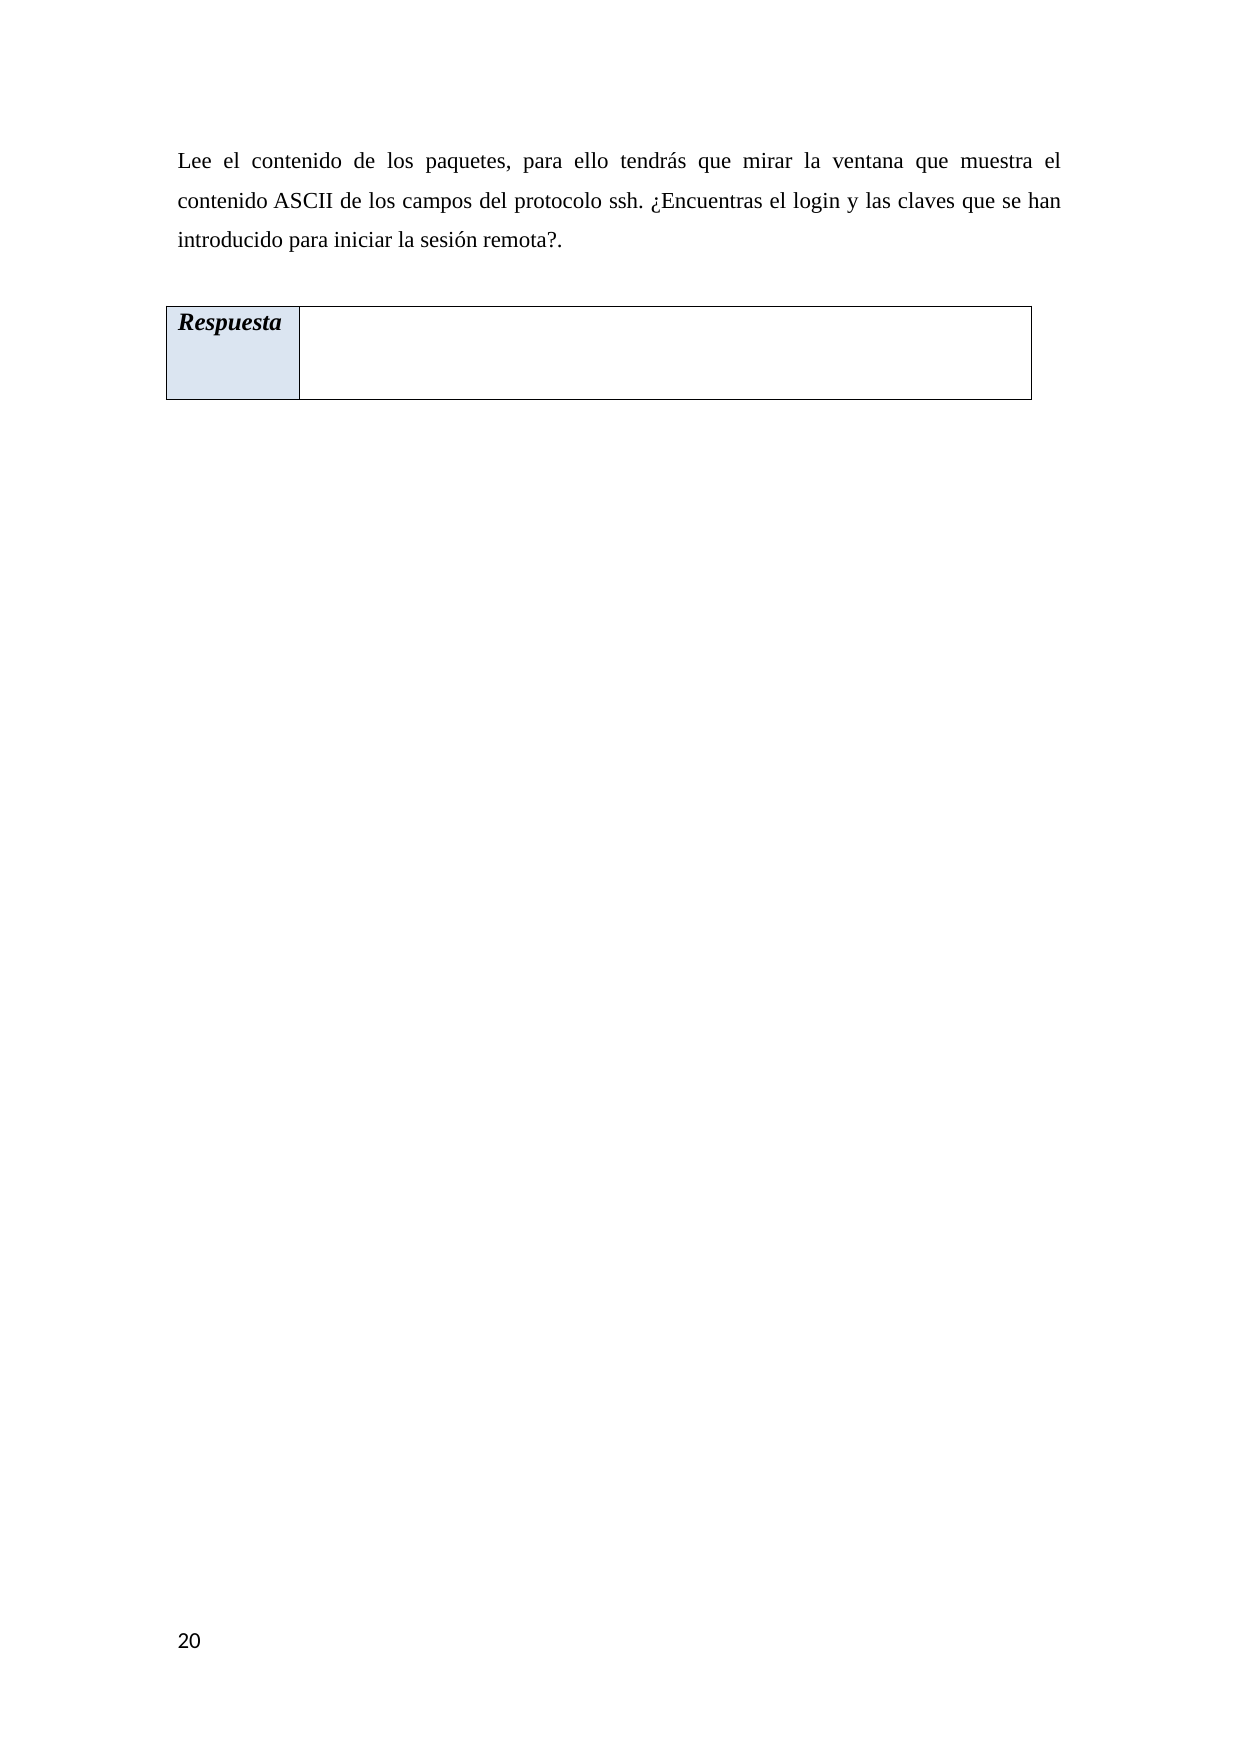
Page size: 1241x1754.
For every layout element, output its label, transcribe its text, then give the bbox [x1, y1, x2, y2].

text Lee el contenido de los paquetes, para ello tendrás que mirar la ventana que muestra el contenido ASCII de los campos del protocolo ssh. ¿Encuentras el login y las claves que se han introducido para iniciar la sesión remota?. [177, 148, 1063, 253]
table_header Respuesta [167, 307, 299, 399]
table_header [300, 307, 1031, 399]
